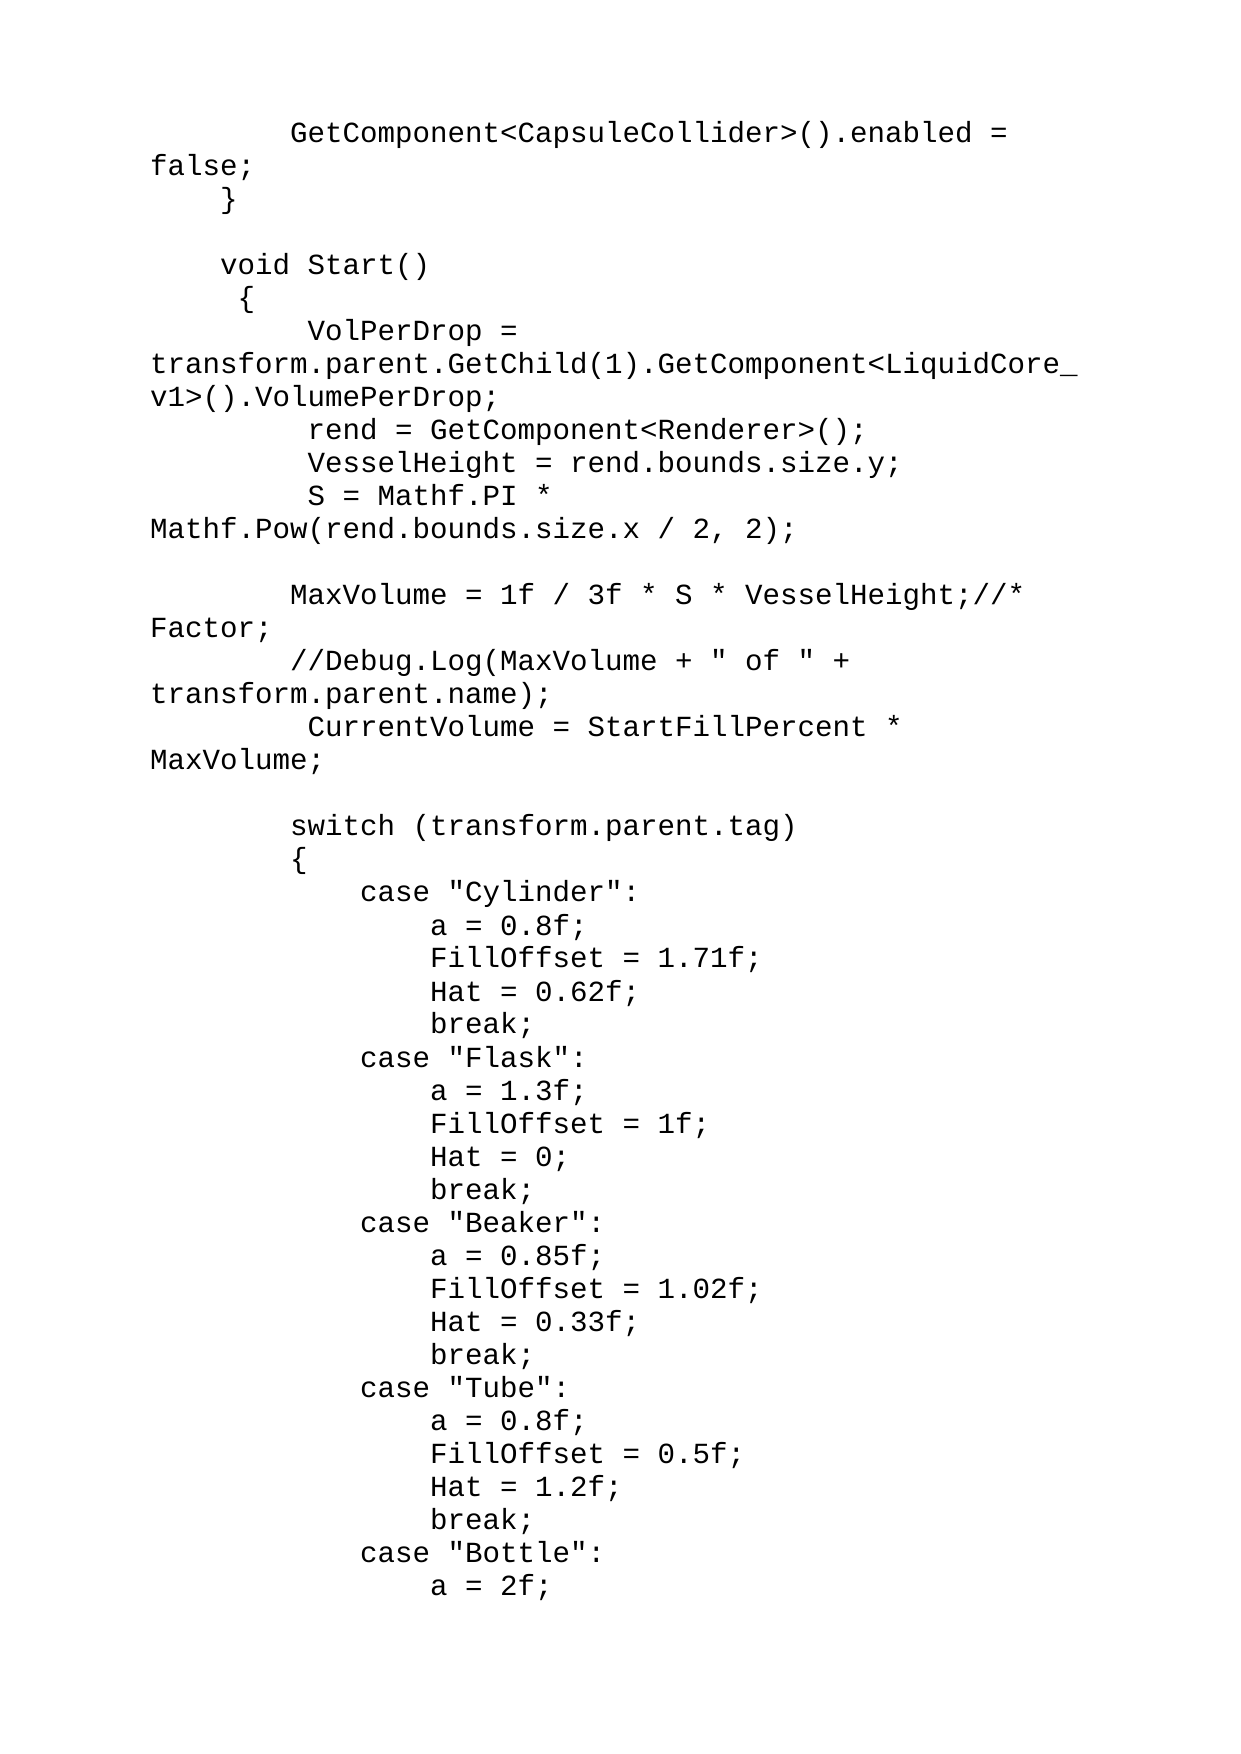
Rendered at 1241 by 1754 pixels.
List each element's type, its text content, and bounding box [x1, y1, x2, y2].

text VolPerDrop = transform.parent.GetChild(1).GetComponent<LiquidCore_v1>().VolumePerDrop; [150, 316, 1090, 415]
text VesselHeight = rend.bounds.size.y; [150, 448, 1090, 481]
text { [150, 844, 1090, 878]
text { [150, 283, 1090, 316]
text FillOffset = 0.5f; [150, 1439, 1090, 1472]
text break; [150, 1175, 1090, 1208]
text MaxVolume = 1f / 3f * S * VesselHeight;//* Factor; [150, 580, 1090, 646]
text Hat = 0.33f; [150, 1307, 1090, 1340]
text FillOffset = 1.02f; [150, 1274, 1090, 1307]
text rend = GetComponent<Renderer>(); [150, 415, 1090, 448]
text break; [150, 1340, 1090, 1373]
text case "Bottle": [150, 1538, 1090, 1571]
text a = 0.85f; [150, 1241, 1090, 1274]
text //Debug.Log(MaxVolume + " of " + transform.parent.name); [150, 646, 1090, 712]
text a = 0.8f; [150, 911, 1090, 944]
text CurrentVolume = StartFillPercent * MaxVolume; [150, 712, 1090, 778]
text Hat = 0; [150, 1142, 1090, 1175]
text case "Flask": [150, 1043, 1090, 1076]
text } [150, 184, 1090, 217]
text Hat = 1.2f; [150, 1472, 1090, 1505]
text case "Beaker": [150, 1208, 1090, 1241]
text GetComponent<CapsuleCollider>().enabled = false; [150, 118, 1090, 184]
text case "Tube": [150, 1373, 1090, 1406]
text break; [150, 1010, 1090, 1043]
text a = 1.3f; [150, 1076, 1090, 1109]
text Hat = 0.62f; [150, 977, 1090, 1010]
text break; [150, 1505, 1090, 1538]
text switch (transform.parent.tag) [150, 812, 1090, 844]
text S = Mathf.PI * Mathf.Pow(rend.bounds.size.x / 2, 2); [150, 481, 1090, 547]
text FillOffset = 1f; [150, 1109, 1090, 1142]
text a = 2f; [150, 1571, 1090, 1604]
text a = 0.8f; [150, 1406, 1090, 1439]
text case "Cylinder": [150, 878, 1090, 911]
text void Start() [150, 250, 1090, 283]
text FillOffset = 1.71f; [150, 944, 1090, 977]
